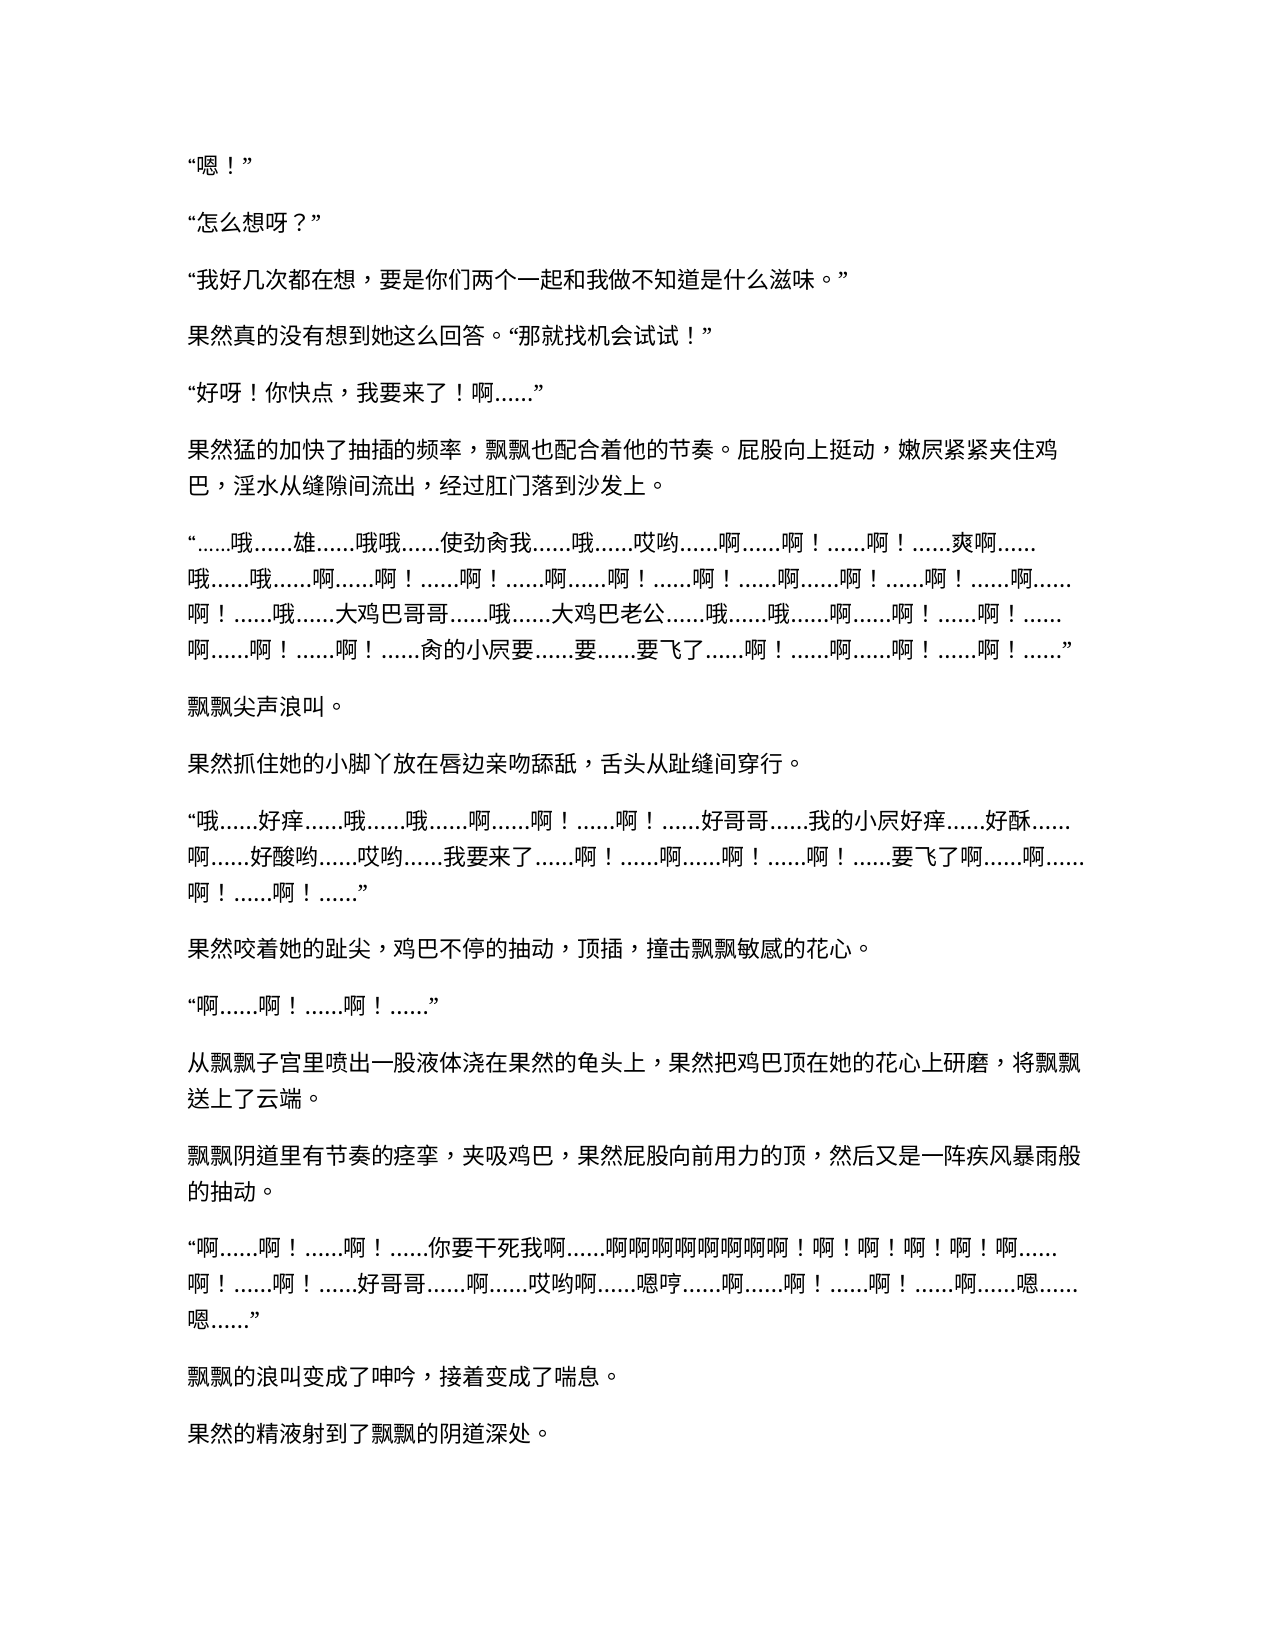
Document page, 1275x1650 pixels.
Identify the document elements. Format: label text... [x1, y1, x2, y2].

text 果然咬着她的趾尖，鸡巴不停的抽动，顶插，撞击飘飘敏感的花心。 [187, 933, 1087, 964]
text “好呀！你快点，我要来了！啊……” [187, 377, 1087, 408]
text “……哦……雄……哦哦……使劲肏我……哦……哎哟……啊……啊！……啊！……爽啊……哦……哦……啊……啊！……啊！……啊……啊！……啊！……啊……啊！……啊！……啊……啊！……哦……大鸡巴哥哥……哦……大鸡巴老公……哦……哦……啊……啊！……啊！……啊……啊！……啊！……肏的小屄要……要……要飞了……啊！……啊……啊！……啊！……” [187, 527, 1087, 666]
text 从飘飘子宫里喷出一股液体浇在果然的龟头上，果然把鸡巴顶在她的花心上研磨，将飘飘送上了云端。 [187, 1047, 1087, 1114]
text “啊……啊！……啊！……你要干死我啊……啊啊啊啊啊啊啊啊！啊！啊！啊！啊！啊……啊！……啊！……好哥哥……啊……哎哟啊……嗯哼……啊……啊！……啊！……啊……嗯……嗯……” [187, 1232, 1087, 1335]
text “我好几次都在想，要是你们两个一起和我做不知道是什么滋味。” [187, 263, 1087, 295]
text 飘飘尖声浪叫。 [187, 691, 1087, 722]
text “怎么想呀？” [187, 207, 1087, 238]
text 飘飘阴道里有节奏的痉挛，夹吸鸡巴，果然屁股向前用力的顶，然后又是一阵疾风暴雨般的抽动。 [187, 1139, 1087, 1207]
text “啊……啊！……啊！……” [187, 990, 1087, 1021]
text 果然真的没有想到她这么回答。“那就找机会试试！” [187, 320, 1087, 352]
text 果然的精液射到了飘飘的阴道深处。 [187, 1418, 1087, 1449]
text 果然抓住她的小脚丫放在唇边亲吻舔舐，舌头从趾缝间穿行。 [187, 748, 1087, 779]
text “哦……好痒……哦……哦……啊……啊！……啊！……好哥哥……我的小屄好痒……好酥……啊……好酸哟……哎哟……我要来了……啊！……啊……啊！……啊！……要飞了啊……啊……啊！……啊！……” [187, 805, 1087, 908]
text 飘飘的浪叫变成了呻吟，接着变成了喘息。 [187, 1361, 1087, 1392]
text “嗯！” [187, 150, 1087, 181]
text 果然猛的加快了抽插的频率，飘飘也配合着他的节奏。屁股向上挺动，嫩屄紧紧夹住鸡巴，淫水从缝隙间流出，经过肛门落到沙发上。 [187, 434, 1087, 501]
